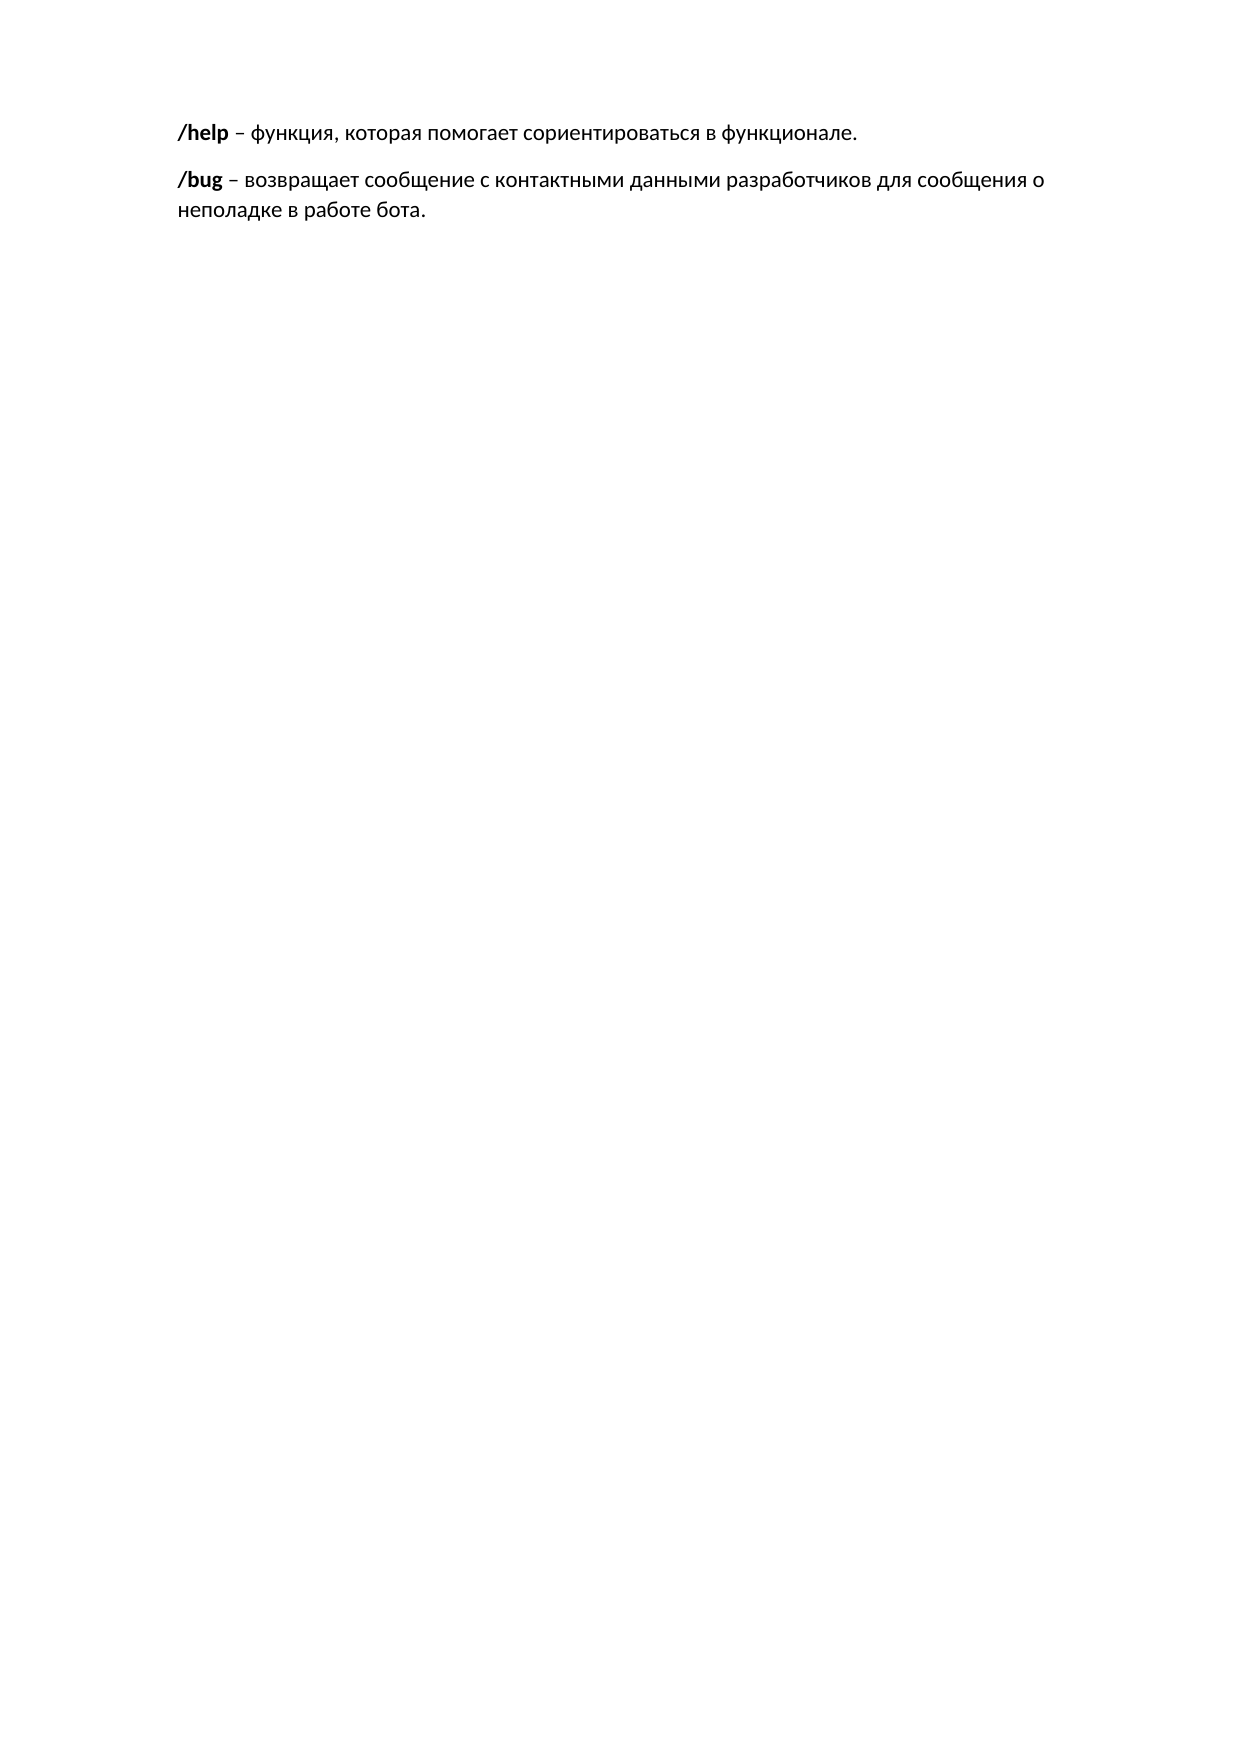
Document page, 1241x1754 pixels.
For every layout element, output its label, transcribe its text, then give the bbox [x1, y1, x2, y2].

text /help – функция, которая помогает сориентироваться в функционале. [177, 118, 1152, 146]
text /bug – возвращает сообщение с контактными данными разработчиков для сообщения о неполадке в работе бота. [177, 165, 1152, 223]
